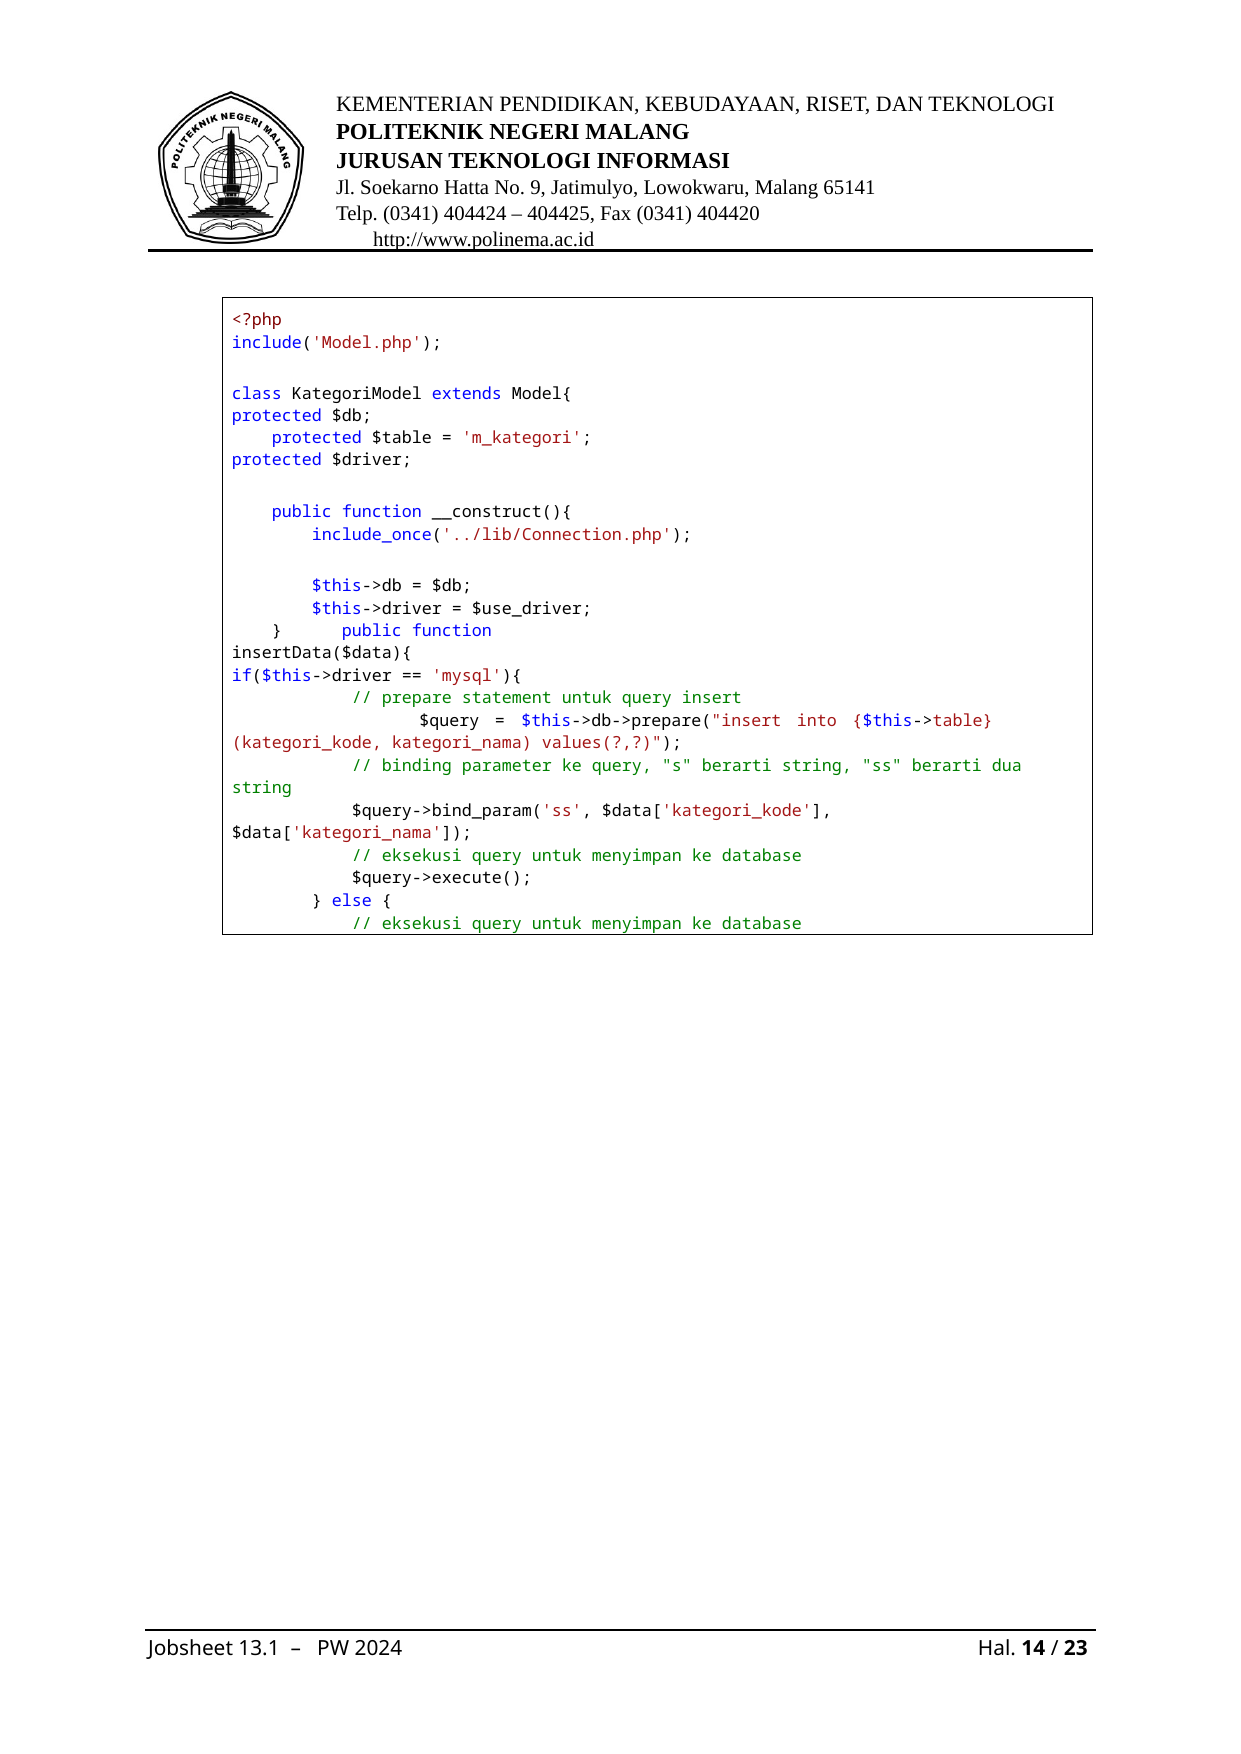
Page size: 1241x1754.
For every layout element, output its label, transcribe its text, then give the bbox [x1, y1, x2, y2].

table_header <?php include('Model.php'); class KategoriModel extends Model{ protected $db; protected $table = 'm_kategori'; protected $driver; public function __construct(){ include_once('../lib/Connection.php'); $this->db = $db; $this->driver = $use_driver; } public function insertData($data){ if($this->driver == 'mysql'){ // prepare statement untuk query insert $query = $this->db->prepare("insert into {$this->table} (kategori_kode, kategori_nama) values(?,?)"); // binding parameter ke query, "s" berarti string, "ss" berarti dua string $query->bind_param('ss', $data['kategori_kode'], $data['kategori_nama']); // eksekusi query untuk menyimpan ke database $query->execute(); } else { // eksekusi query untuk menyimpan ke database [223, 298, 1092, 934]
picture [158, 91, 306, 244]
